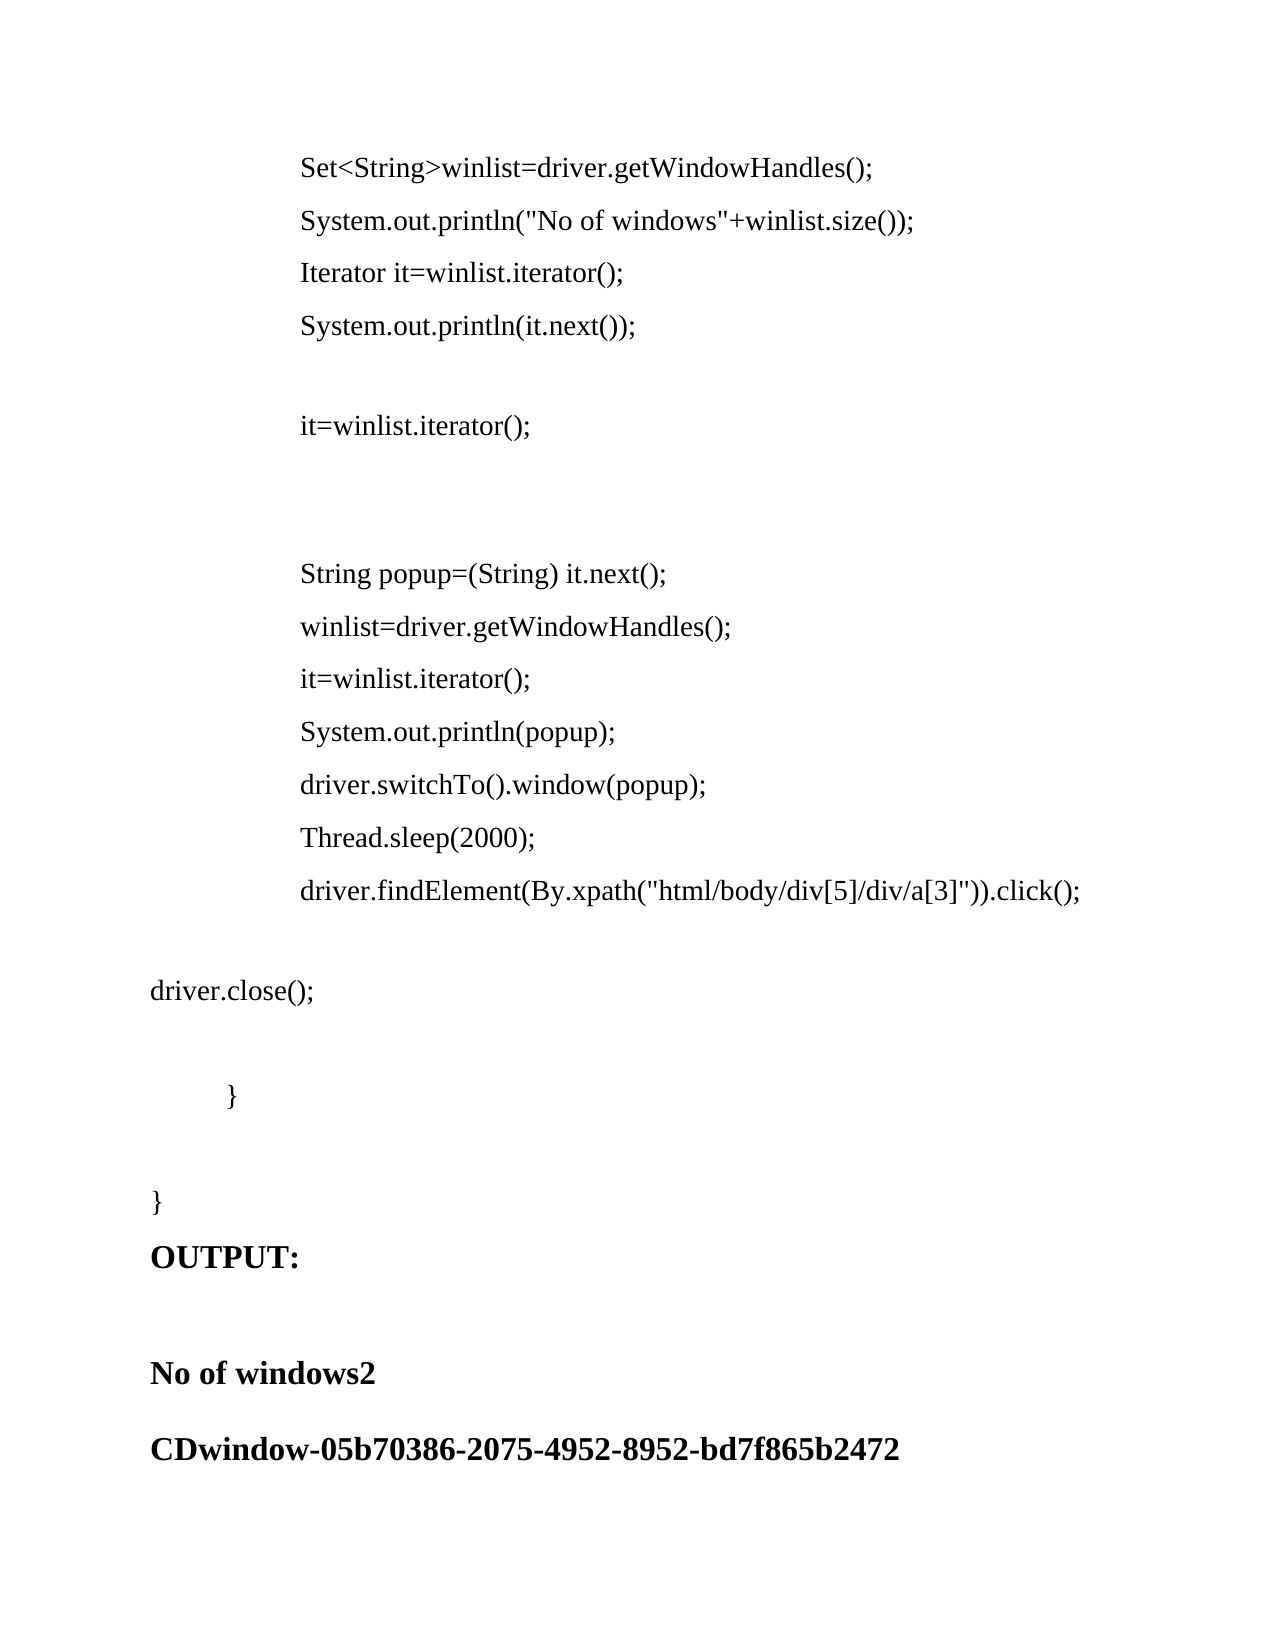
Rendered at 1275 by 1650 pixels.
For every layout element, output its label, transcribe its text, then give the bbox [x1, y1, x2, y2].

text Iterator it=winlist.iterator(); [150, 256, 1125, 289]
text it=winlist.iterator(); [150, 408, 1125, 442]
text driver.findElement(By.xpath("html/body/div[5]/div/a[3]")).click(); [150, 873, 1125, 906]
text System.out.println(popup); [150, 714, 1125, 748]
text String popup=(String) it.next(); [150, 556, 1125, 589]
text } [150, 1078, 1125, 1112]
text Set<String>winlist=driver.getWindowHandles(); [150, 150, 1125, 183]
text Thread.sleep(2000); [150, 820, 1125, 853]
text driver.close(); [150, 973, 1125, 1006]
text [150, 1430, 1125, 1468]
text driver.switchTo().window(popup); [150, 767, 1125, 801]
text System.out.println(it.next()); [150, 308, 1125, 342]
text winlist=driver.getWindowHandles(); [150, 609, 1125, 642]
text it=winlist.iterator(); [150, 662, 1125, 695]
text System.out.println("No of windows"+winlist.size()); [150, 203, 1125, 236]
text No of windows2 [150, 1353, 1125, 1391]
text } [150, 1184, 1125, 1218]
text OUTPUT: [150, 1237, 1125, 1275]
